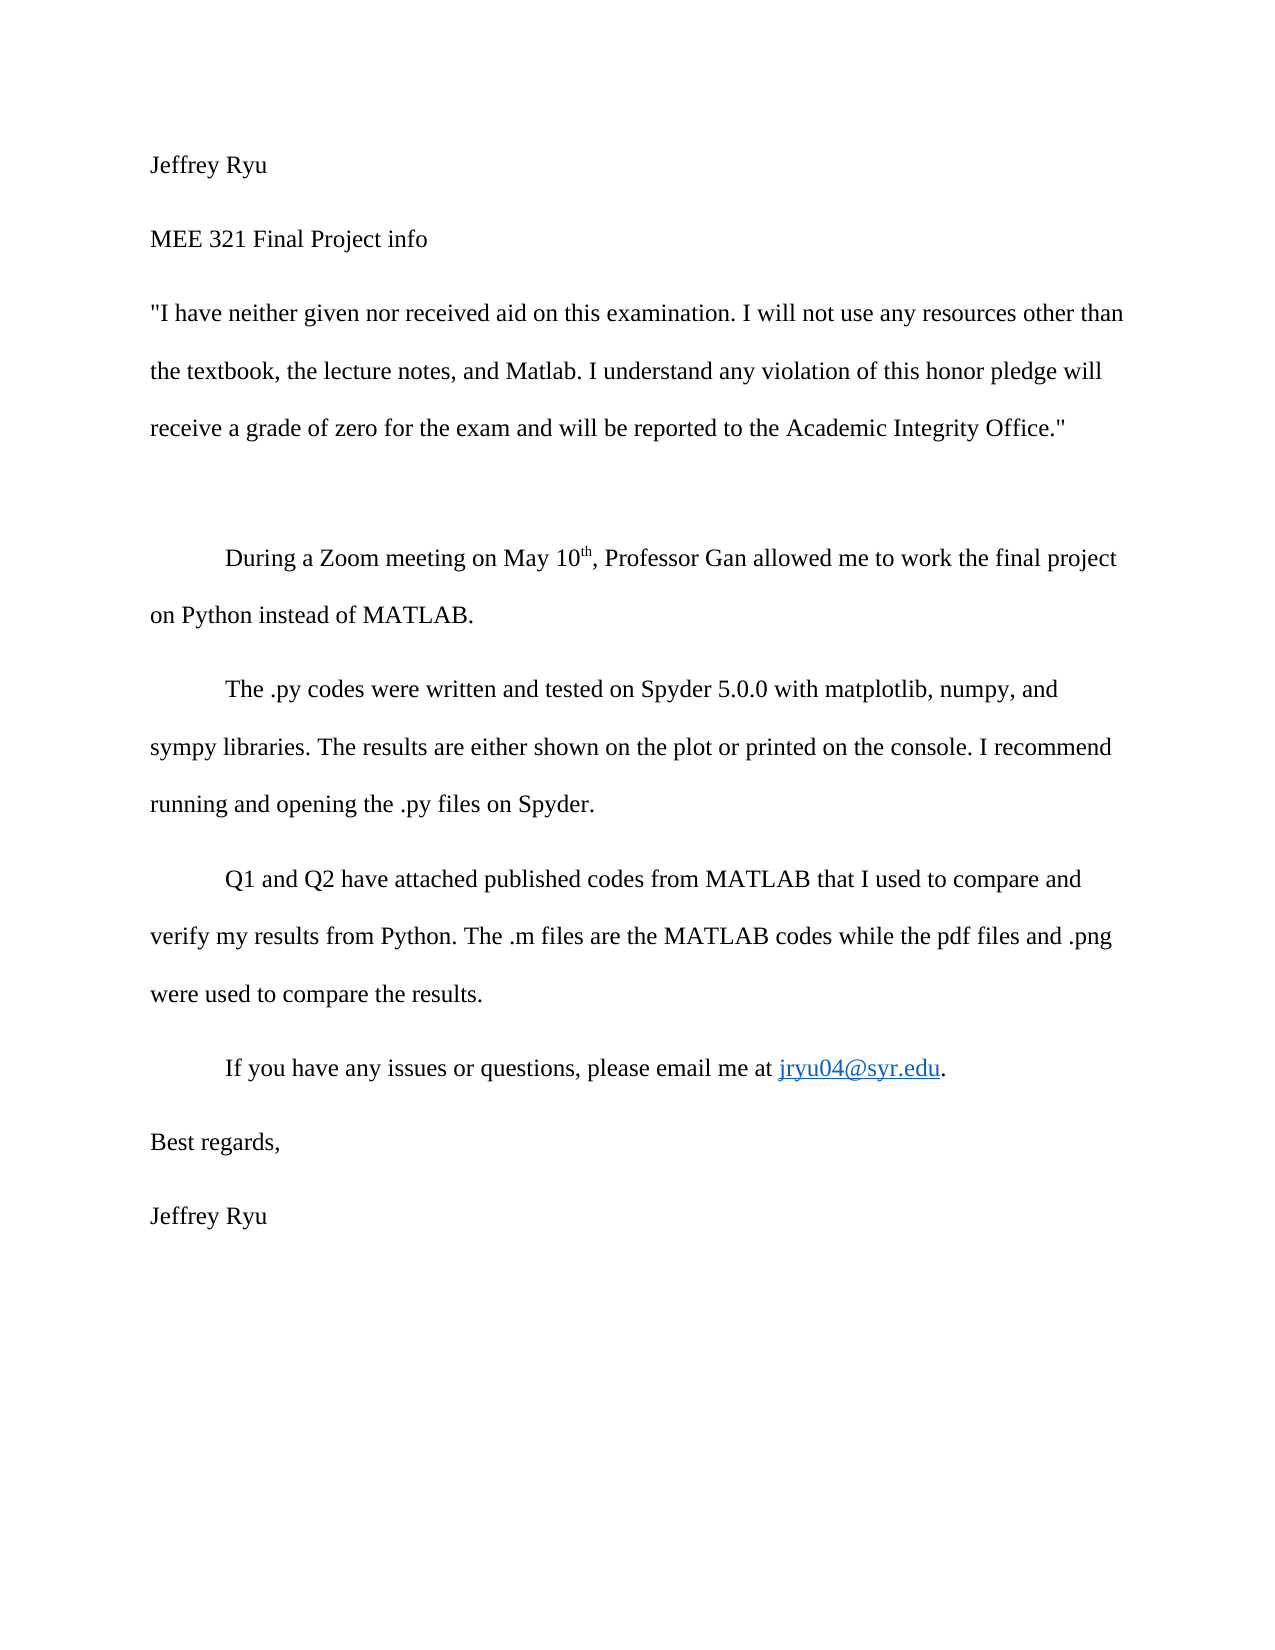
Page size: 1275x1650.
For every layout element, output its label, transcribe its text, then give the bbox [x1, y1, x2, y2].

text Q1 and Q2 have attached published codes from MATLAB that I used to compare and verify my results from Python. The .m files are the MATLAB codes while the pdf files and .png were used to compare the results. [150, 864, 1125, 1007]
text If you have any issues or questions, please email me at jryu04@syr.edu. [150, 1053, 1125, 1082]
text During a Zoom meeting on May 10th, Professor Gan allowed me to work the final project on Python instead of MATLAB. [150, 543, 1125, 629]
text Jeffrey Ryu [150, 150, 1125, 179]
text MEE 321 Final Project info [150, 224, 1125, 253]
text Jeffrey Ryu [150, 1201, 1125, 1230]
text The .py codes were written and tested on Spyder 5.0.0 with matplotlib, numpy, and sympy libraries. The results are either shown on the plot or printed on the console. I recommend running and opening the .py files on Spyder. [150, 674, 1125, 818]
text Best regards, [150, 1127, 1125, 1156]
text "I have neither given nor received aid on this examination. I will not use any resources other than the textbook, the lecture notes, and Matlab. I understand any violation of this honor pledge will receive a grade of zero for the exam and will be reported to the Academic Integrity Office." [150, 298, 1125, 498]
